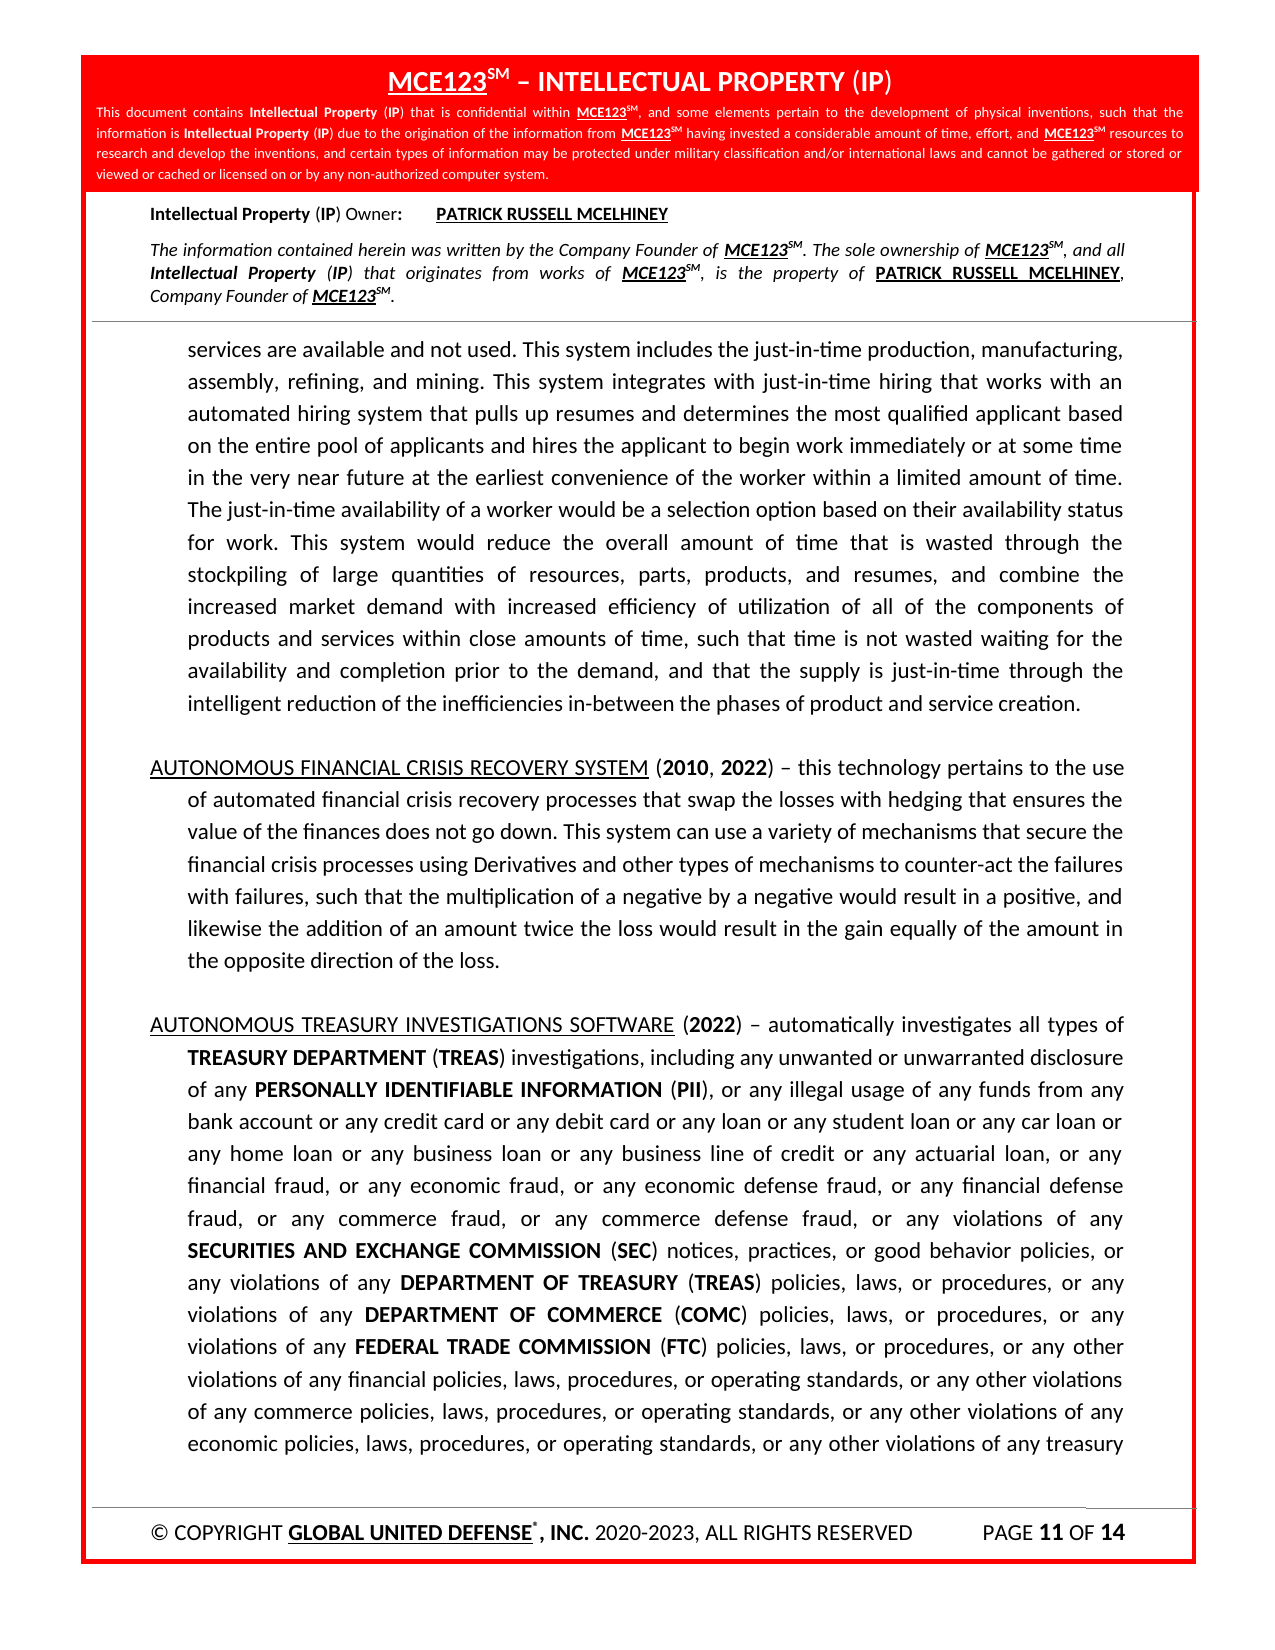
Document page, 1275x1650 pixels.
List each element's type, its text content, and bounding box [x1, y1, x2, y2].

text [150, 335, 1125, 717]
text AUTONOMOUS FINANCIAL CRISIS RECOVERY SYSTEM (2010, 2022) – this technology pertains to the use of automated financial crisis recovery processes that swap the losses with hedging that ensures the value of the finances does not go down. This system can use a variety of mechanisms that secure the financial crisis processes using Derivatives and other types of mechanisms to counter-act the failures with failures, such that the multiplication of a negative by a negative would result in a positive, and likewise the addition of an amount twice the loss would result in the gain equally of the amount in the opposite direction of the loss. [150, 753, 1125, 974]
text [150, 1011, 1125, 1457]
